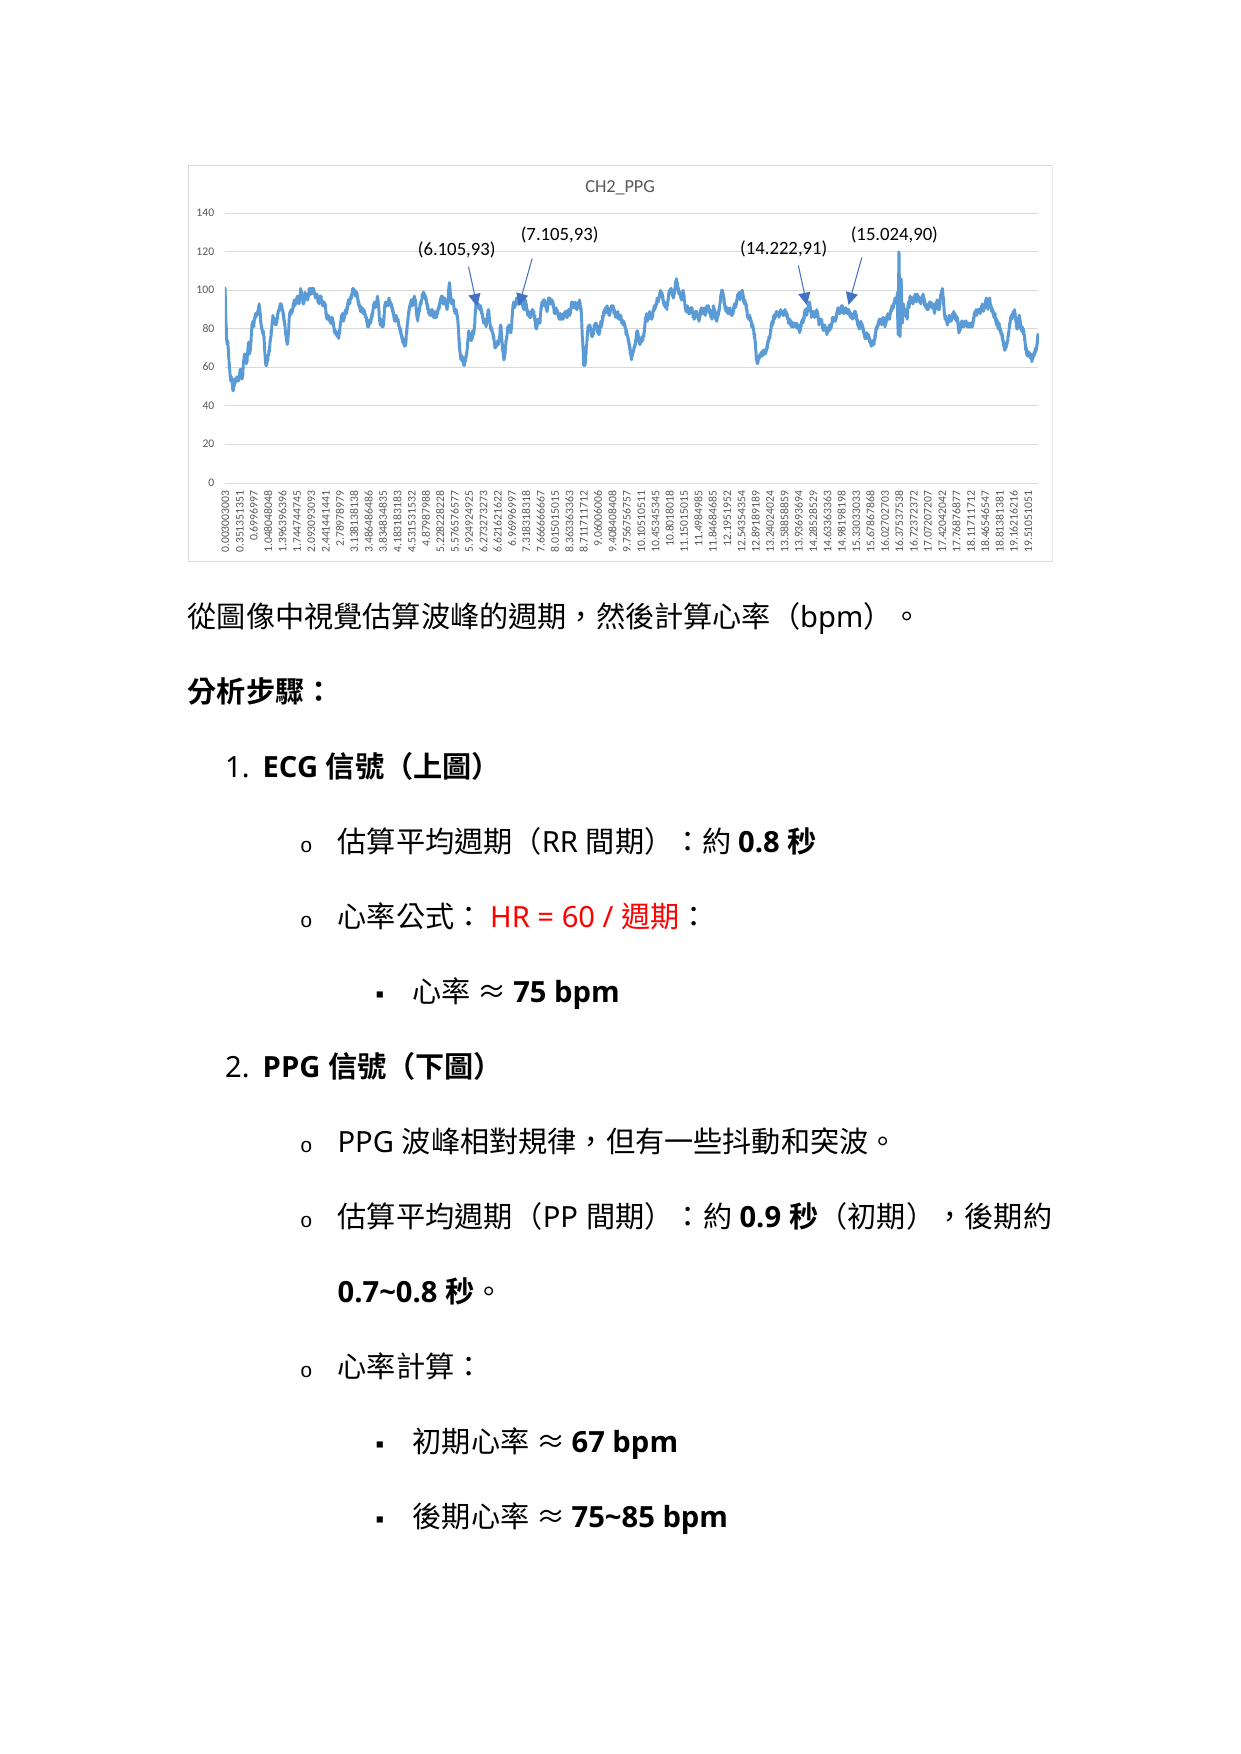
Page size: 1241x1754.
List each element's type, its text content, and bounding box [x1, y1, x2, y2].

list 後期心率 ≈ 75~85 bpm [375, 1477, 1053, 1552]
list 估算平均週期（RR 間期）：約 0.8 秒 [300, 802, 1053, 877]
list 心率公式： HR = 60 / 週期： [300, 877, 1053, 952]
list ECG 信號（上圖） [225, 727, 1053, 802]
list 心率 ≈ 75 bpm [375, 952, 1053, 1027]
list PPG 信號（下圖） [225, 1027, 1053, 1102]
list 心率計算： [300, 1327, 1053, 1402]
list 估算平均週期（PP 間期）：約 0.9 秒（初期），後期約 0.7~0.8 秒。 [300, 1177, 1053, 1327]
text 從圖像中視覺估算波峰的週期，然後計算心率（bpm）。 [187, 577, 1053, 652]
list PPG 波峰相對規律，但有一些抖動和突波。 [300, 1102, 1053, 1177]
list 初期心率 ≈ 67 bpm [375, 1402, 1053, 1477]
text 分析步驟： [187, 652, 1053, 727]
